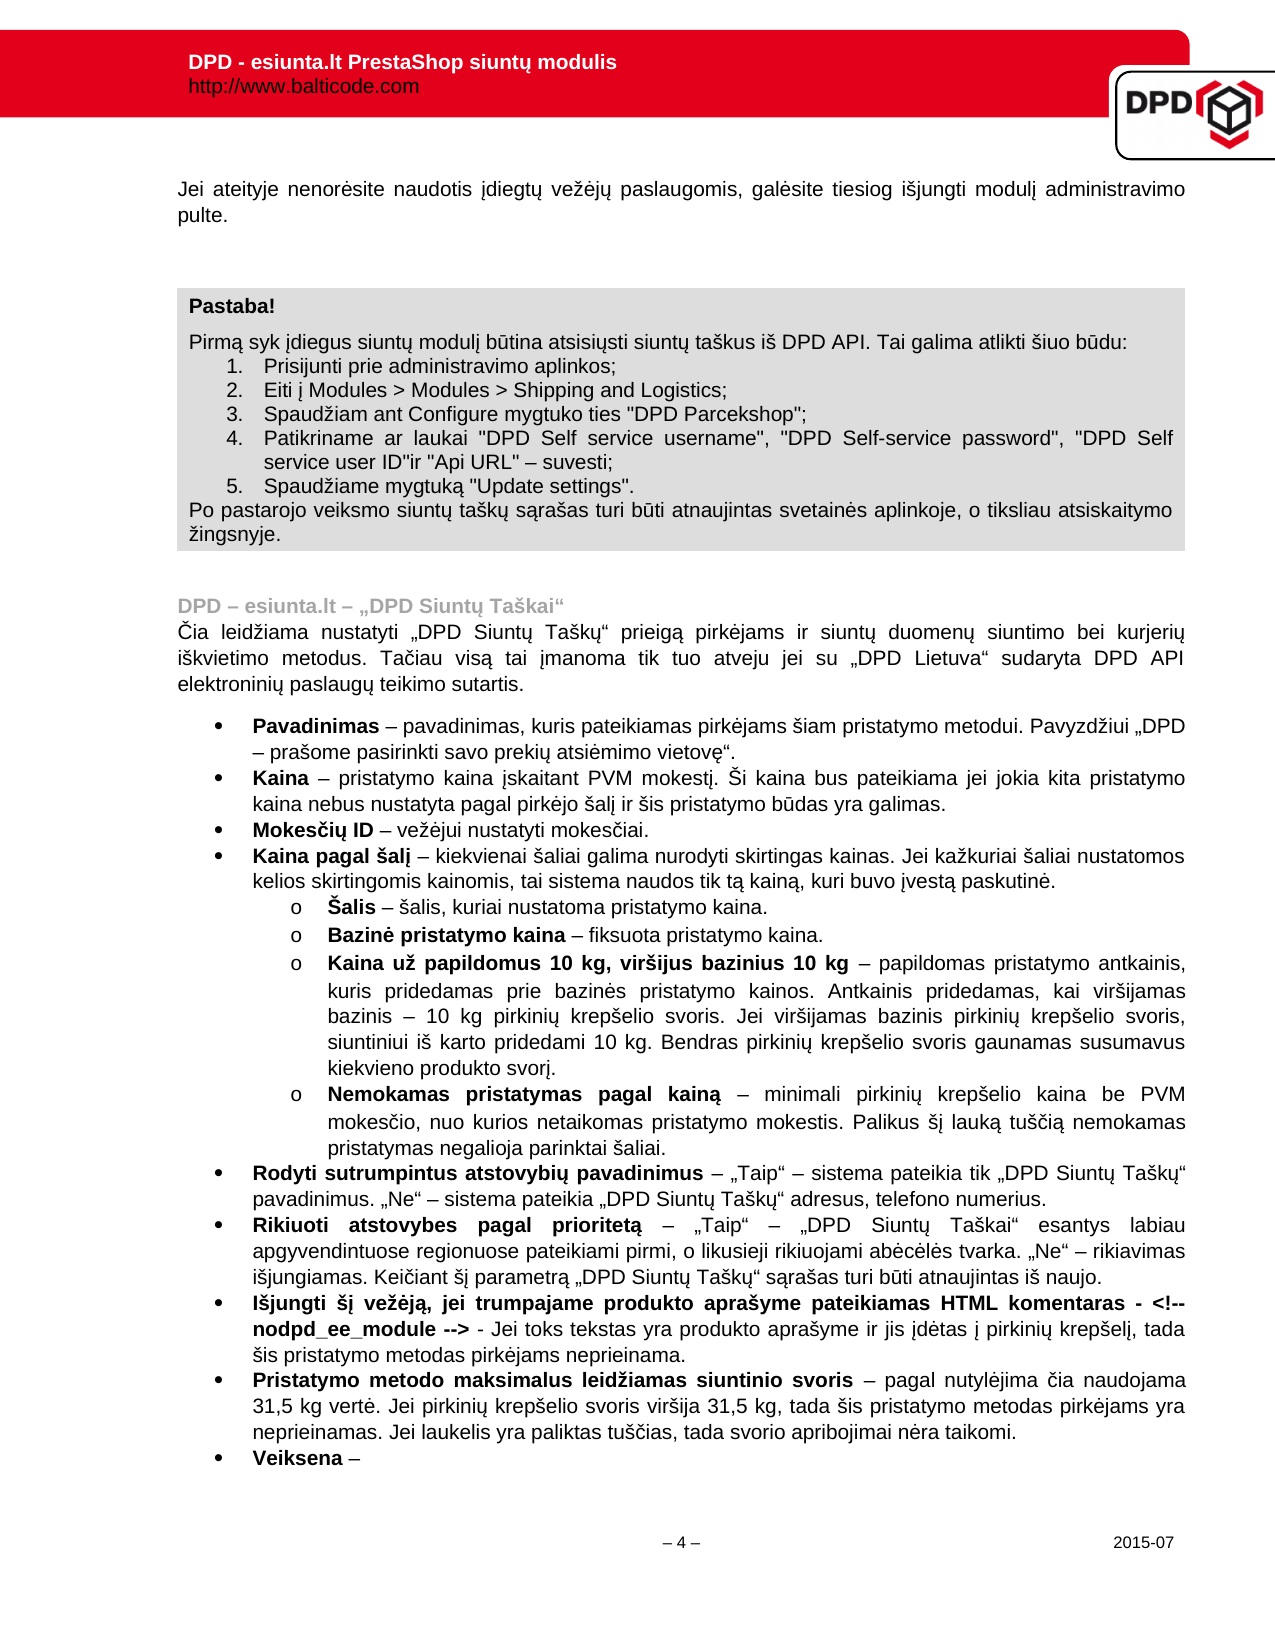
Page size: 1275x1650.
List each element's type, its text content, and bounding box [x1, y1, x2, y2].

list Pristatymo metodo maksimalus leidžiamas siuntinio svoris – pagal nutylėjima čia naudojama 31,5 kg vertė. Jei pirkinių krepšelio svoris viršija 31,5 kg, tada šis pristatymo metodas pirkėjams yra neprieinamas. Jei laukelis yra paliktas tuščias, tada svorio apribojimai nėra taikomi. [215, 1368, 1186, 1444]
list Rikiuoti atstovybes pagal prioritetą – „Taip“ – „DPD Siuntų Taškai“ esantys labiau apgyvendintuose regionuose pateikiami pirmi, o likusieji rikiuojami abėcėlės tvarka. „Ne“ – rikiavimas išjungiamas. Keičiant šį parametrą „DPD Siuntų Taškų“ sąrašas turi būti atnaujintas iš naujo. [215, 1213, 1186, 1289]
list Kaina pagal šalį – kiekvienai šaliai galima nurodyti skirtingas kainas. Jei kažkuriai šaliai nustatomos kelios skirtingomis kainomis, tai sistema naudos tik tą kainą, kuri buvo įvestą paskutinė. [215, 843, 1186, 893]
text Jei ateityje nenorėsite naudotis įdiegtų vežėjų paslaugomis, galėsite tiesiog išjungti modulį administravimo pulte. [177, 177, 1186, 227]
list Bazinė pristatymo kaina – fiksuota pristatymo kaina. [290, 923, 1186, 949]
list Rodyti sutrumpintus atstovybių pavadinimus – „Taip“ – sistema pateikia tik „DPD Siuntų Taškų“ pavadinimus. „Ne“ – sistema pateikia „DPD Siuntų Taškų“ adresus, telefono numerius. [215, 1161, 1186, 1211]
list Nemokamas pristatymas pagal kainą – minimali pirkinių krepšelio kaina be PVM mokesčio, nuo kurios netaikomas pristatymo mokestis. Palikus šį lauką tuščią nemokamas pristatymas negalioja parinktai šaliai. [290, 1082, 1186, 1159]
subtitle DPD – esiunta.lt – „DPD Siuntų Taškai“ [177, 594, 1186, 618]
table_header Pastaba! [177, 288, 1185, 324]
list Veiksena – [215, 1446, 1186, 1470]
list Šalis – šalis, kuriai nustatoma pristatymo kaina. [290, 895, 1186, 921]
list Kaina už papildomus 10 kg, viršijus bazinius 10 kg – papildomas pristatymo antkainis, kuris pridedamas prie bazinės pristatymo kainos. Antkainis pridedamas, kai viršijamas bazinis – 10 kg pirkinių krepšelio svoris. Jei viršijamas bazinis pirkinių krepšelio svoris, siuntiniui iš karto pridedami 10 kg. Bendras pirkinių krepšelio svoris gaunamas susumavus kiekvieno produkto svorį. [290, 951, 1186, 1080]
text Čia leidžiama nustatyti „DPD Siuntų Taškų“ prieigą pirkėjams ir siuntų duomenų siuntimo bei kurjerių iškvietimo metodus. Tačiau visą tai įmanoma tik tuo atveju jei su „DPD Lietuva“ sudaryta DPD API elektroninių paslaugų teikimo sutartis. [177, 620, 1186, 695]
table_cell Pirmą syk įdiegus siuntų modulį būtina atsisiųsti siuntų taškus iš DPD API. Tai galima atlikti šiuo būdu: Prisijunti prie administravimo aplinkos; Eiti į Modules > Modules > Shipping and Logistics; Spaudžiam ant Configure mygtuko ties "DPD Parcekshop"; Patikriname ar laukai "DPD Self service username", "DPD Self-service password", "DPD Self service user ID"ir "Api URL" – suvesti; Spaudžiame mygtuką "Update settings". Po pastarojo veiksmo siuntų taškų sąrašas turi būti atnaujintas svetainės aplinkoje, o tiksliau atsiskaitymo žingsnyje. [177, 324, 1185, 551]
list Išjungti šį vežėją, jei trumpajame produkto aprašyme pateikiamas HTML komentaras - <!-- nodpd_ee_module --> - Jei toks tekstas yra produkto aprašyme ir jis įdėtas į pirkinių krepšelį, tada šis pristatymo metodas pirkėjams neprieinama. [215, 1291, 1186, 1366]
list Pavadinimas – pavadinimas, kuris pateikiamas pirkėjams šiam pristatymo metodui. Pavyzdžiui „DPD – prašome pasirinkti savo prekių atsiėmimo vietovę“. [215, 714, 1186, 764]
list Kaina – pristatymo kaina įskaitant PVM mokestį. Ši kaina bus pateikiama jei jokia kita pristatymo kaina nebus nustatyta pagal pirkėjo šalį ir šis pristatymo būdas yra galimas. [215, 766, 1186, 816]
list Mokesčių ID – vežėjui nustatyti mokesčiai. [215, 817, 1186, 842]
